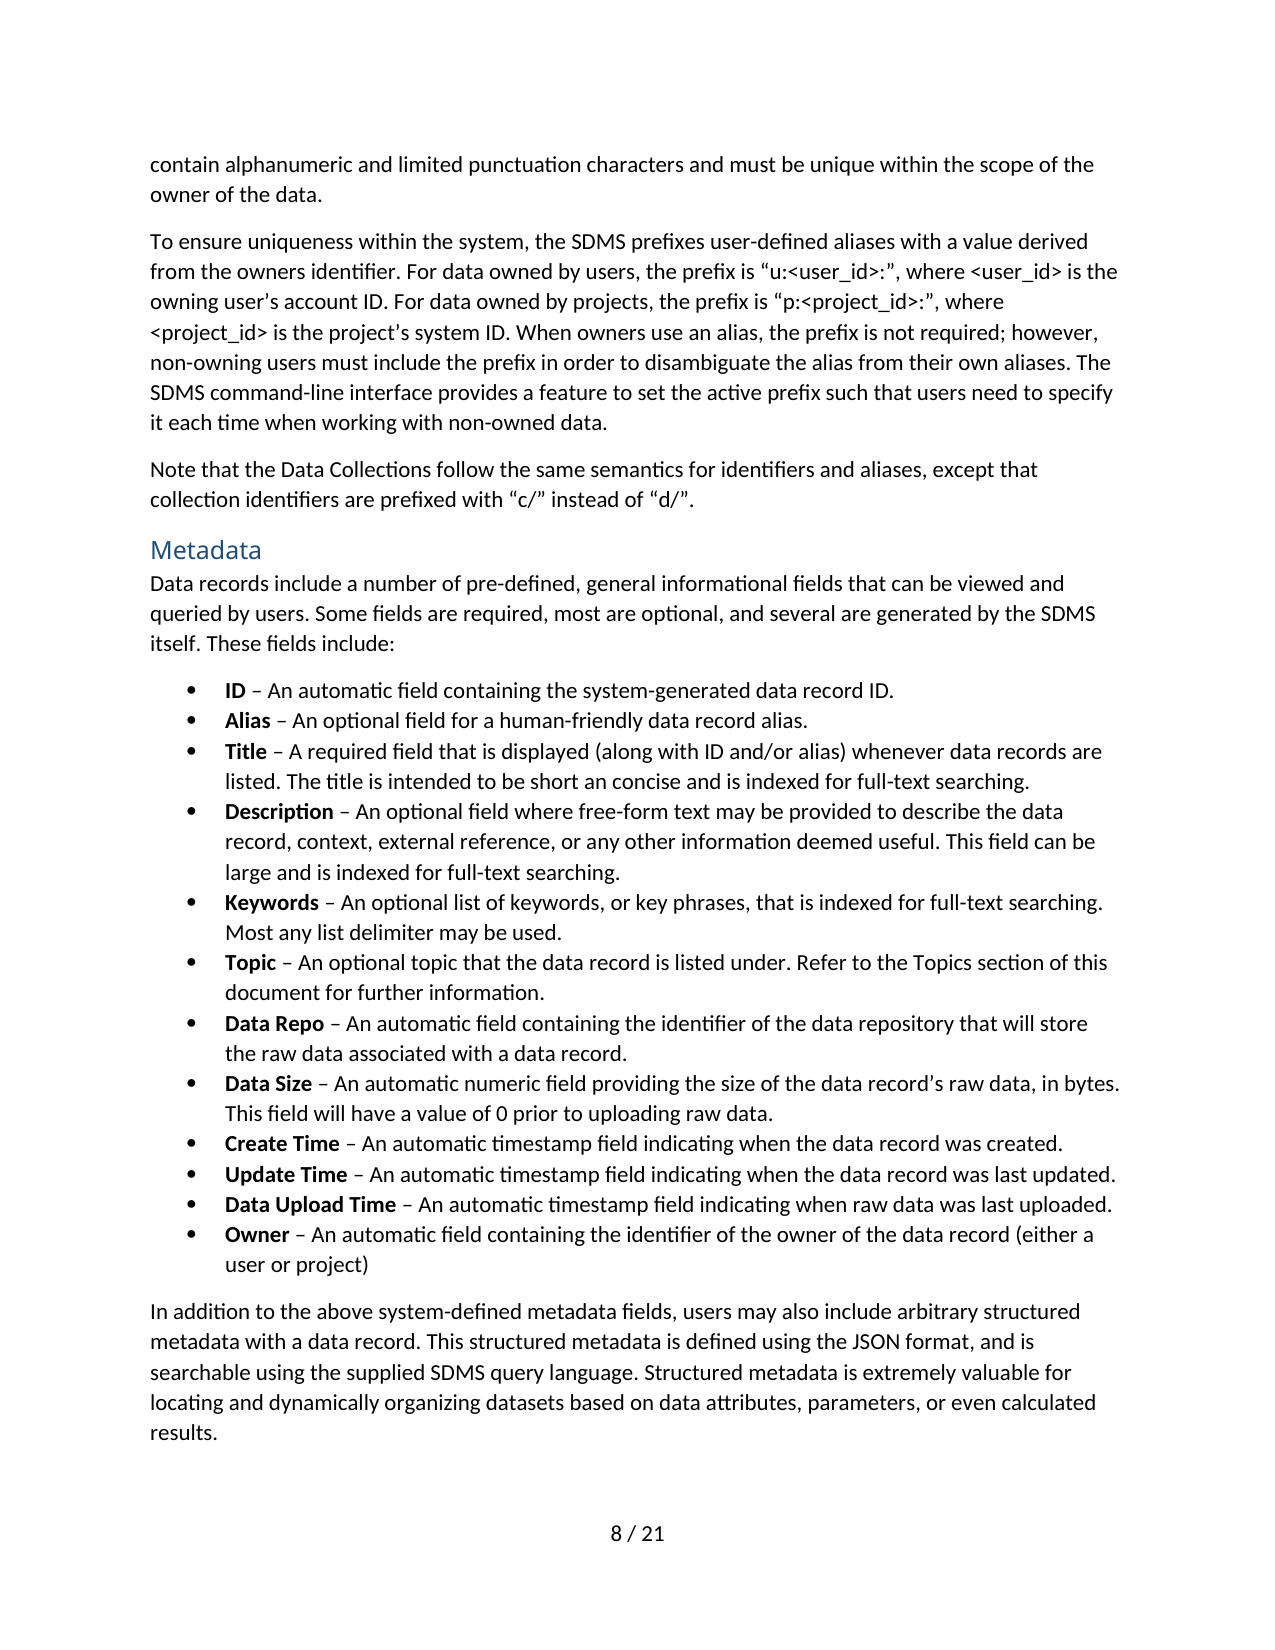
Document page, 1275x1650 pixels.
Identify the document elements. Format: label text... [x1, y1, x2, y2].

text Note that the Data Collections follow the same semantics for identifiers and aliases, except that collection identifiers are prefixed with “c/” instead of “d/”. [150, 455, 1125, 513]
text In addition to the above system-defined metadata fields, users may also include arbitrary structured metadata with a data record. This structured metadata is defined using the JSON format, and is searchable using the supplied SDMS query language. Structured metadata is extremely valuable for locating and dynamically organizing datasets based on data attributes, parameters, or even calculated results. [150, 1297, 1125, 1446]
list Create Time – An automatic timestamp field indicating when the data record was created. [187, 1129, 1125, 1157]
list ID – An automatic field containing the system-generated data record ID. [187, 676, 1125, 704]
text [150, 150, 1125, 208]
list Alias – An optional field for a human-friendly data record alias. [187, 707, 1125, 734]
text To ensure uniqueness within the system, the SDMS prefixes user-defined aliases with a value derived from the owners identifier. For data owned by users, the prefix is “u:<user_id>:”, where <user_id> is the owning user’s account ID. For data owned by projects, the prefix is “p:<project_id>:”, where <project_id> is the project’s system ID. When owners use an alias, the prefix is not required; however, non-owning users must include the prefix in order to disambiguate the alias from their own aliases. The SDMS command-line interface provides a feature to set the active prefix such that users need to specify it each time when working with non-owned data. [150, 227, 1125, 436]
subtitle Metadata [150, 532, 1125, 566]
text Data records include a number of pre-defined, general informational fields that can be viewed and queried by users. Some fields are required, most are optional, and several are generated by the SDMS itself. These fields include: [150, 569, 1125, 657]
list Data Repo – An automatic field containing the identifier of the data repository that will store the raw data associated with a data record. [187, 1009, 1125, 1067]
list Keywords – An optional list of keywords, or key phrases, that is indexed for full-text searching. Most any list delimiter may be used. [187, 888, 1125, 946]
list Title – A required field that is displayed (along with ID and/or alias) whenever data records are listed. The title is intended to be short an concise and is indexed for full-text searching. [187, 737, 1125, 795]
list Data Upload Time – An automatic timestamp field indicating when raw data was last uploaded. [187, 1190, 1125, 1218]
list Topic – An optional topic that the data record is listed under. Refer to the Topics section of this document for further information. [187, 948, 1125, 1006]
list Description – An optional field where free-form text may be provided to describe the data record, context, external reference, or any other information deemed useful. This field can be large and is indexed for full-text searching. [187, 797, 1125, 886]
list Update Time – An automatic timestamp field indicating when the data record was last updated. [187, 1160, 1125, 1188]
list Owner – An automatic field containing the identifier of the owner of the data record (either a user or project) [187, 1220, 1125, 1278]
list Data Size – An automatic numeric field providing the size of the data record’s raw data, in bytes. This field will have a value of 0 prior to uploading raw data. [187, 1069, 1125, 1127]
